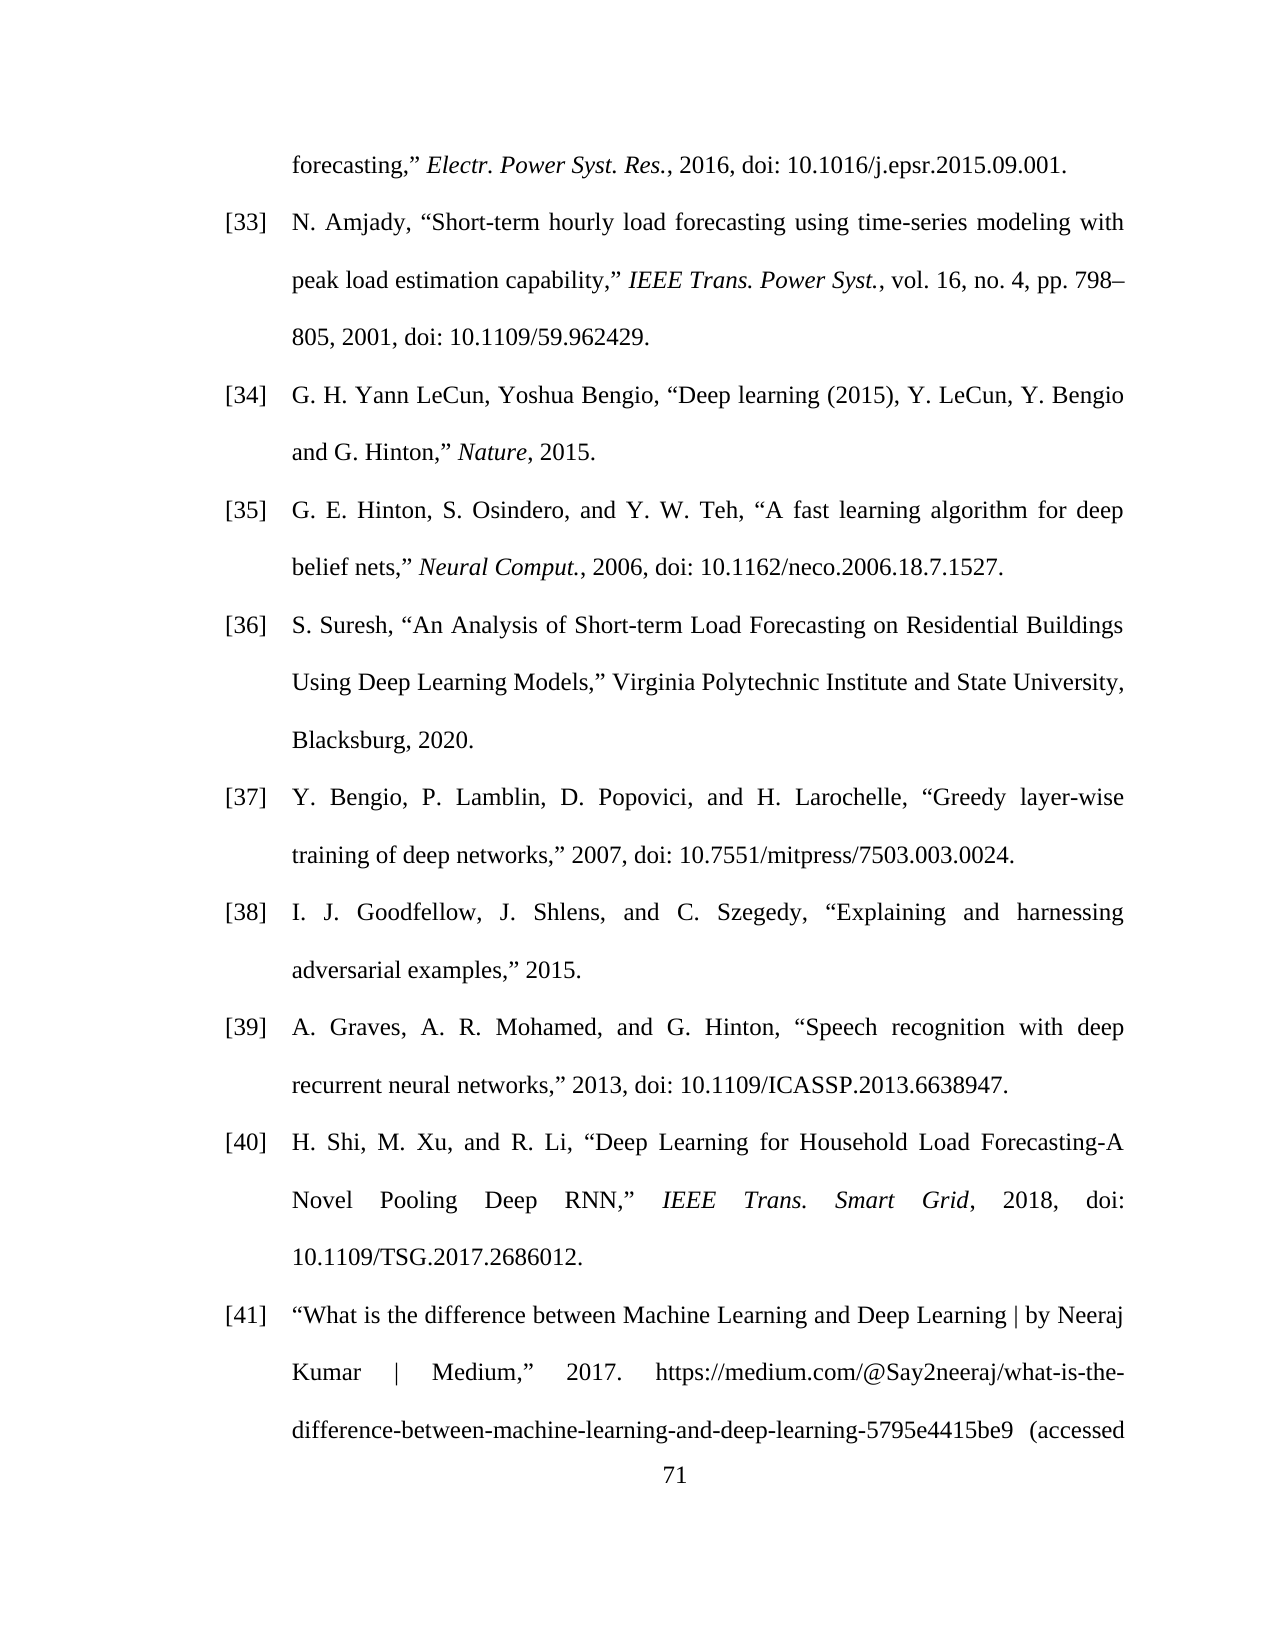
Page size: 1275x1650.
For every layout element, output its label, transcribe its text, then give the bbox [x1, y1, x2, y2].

text [40] H. Shi, M. Xu, and R. Li, “Deep Learning for Household Load Forecasting-A Novel Pooling Deep RNN,” IEEE Trans. Smart Grid, 2018, doi: 10.1109/TSG.2017.2686012. [225, 1127, 1125, 1271]
text [38] I. J. Goodfellow, J. Shlens, and C. Szegedy, “Explaining and harnessing adversarial examples,” 2015. [225, 897, 1125, 984]
text [33] N. Amjady, “Short-term hourly load forecasting using time-series modeling with peak load estimation capability,” IEEE Trans. Power Syst., vol. 16, no. 4, pp. 798–805, 2001, doi: 10.1109/59.962429. [225, 207, 1125, 351]
text [36] S. Suresh, “An Analysis of Short-term Load Forecasting on Residential Buildings Using Deep Learning Models,” Virginia Polytechnic Institute and State University, Blacksburg, 2020. [225, 610, 1125, 754]
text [225, 150, 1125, 179]
text [37] Y. Bengio, P. Lamblin, D. Popovici, and H. Larochelle, “Greedy layer-wise training of deep networks,” 2007, doi: 10.7551/mitpress/7503.003.0024. [225, 782, 1125, 869]
text [39] A. Graves, A. R. Mohamed, and G. Hinton, “Speech recognition with deep recurrent neural networks,” 2013, doi: 10.1109/ICASSP.2013.6638947. [225, 1012, 1125, 1099]
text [225, 1300, 1125, 1444]
text [35] G. E. Hinton, S. Osindero, and Y. W. Teh, “A fast learning algorithm for deep belief nets,” Neural Comput., 2006, doi: 10.1162/neco.2006.18.7.1527. [225, 495, 1125, 581]
text [34] G. H. Yann LeCun, Yoshua Bengio, “Deep learning (2015), Y. LeCun, Y. Bengio and G. Hinton,” Nature, 2015. [225, 380, 1125, 466]
